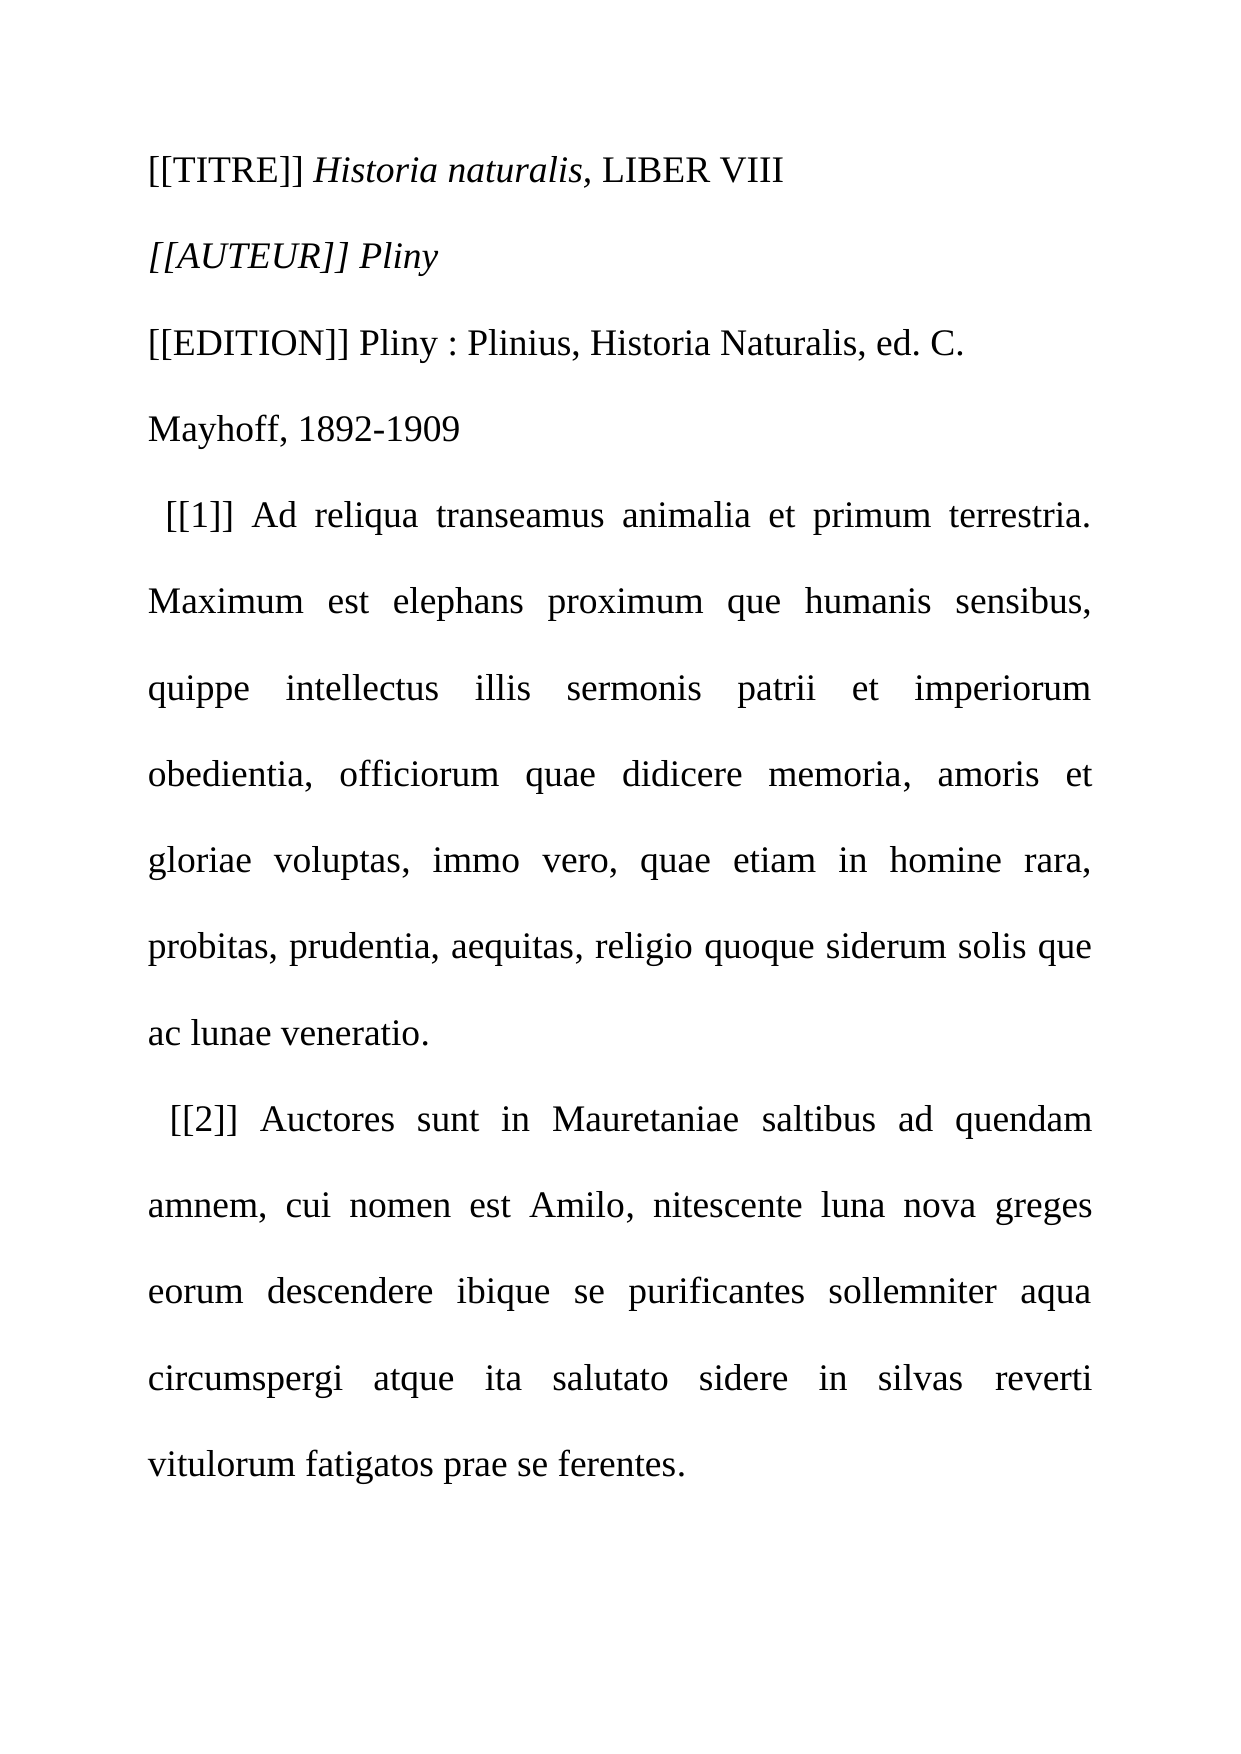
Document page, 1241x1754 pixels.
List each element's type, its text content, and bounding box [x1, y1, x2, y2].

text [[2]] Auctores sunt in Mauretaniae saltibus ad quendam amnem, cui nomen est Amilo, nitescente luna nova greges eorum descendere ibique se purificantes sollemniter aqua circumspergi atque ita salutato sidere in silvas reverti vitulorum fatigatos prae se ferentes. [148, 1096, 1093, 1484]
text [[EDITION]] Pliny : Plinius, Historia Naturalis, ed. C. Mayhoff, 1892-1909 [148, 320, 1093, 449]
text [[AUTEUR]] Pliny [148, 234, 1093, 277]
text [[1]] Ad reliqua transeamus animalia et primum terrestria. Maximum est elephans proximum que humanis sensibus, quippe intellectus illis sermonis patrii et imperiorum obedientia, officiorum quae didicere memoria, amoris et gloriae voluptas, immo vero, quae etiam in homine rara, probitas, prudentia, aequitas, religio quoque siderum solis que ac lunae veneratio. [148, 493, 1093, 1053]
text [[TITRE]] Historia naturalis, LIBER VIII [148, 148, 1093, 191]
